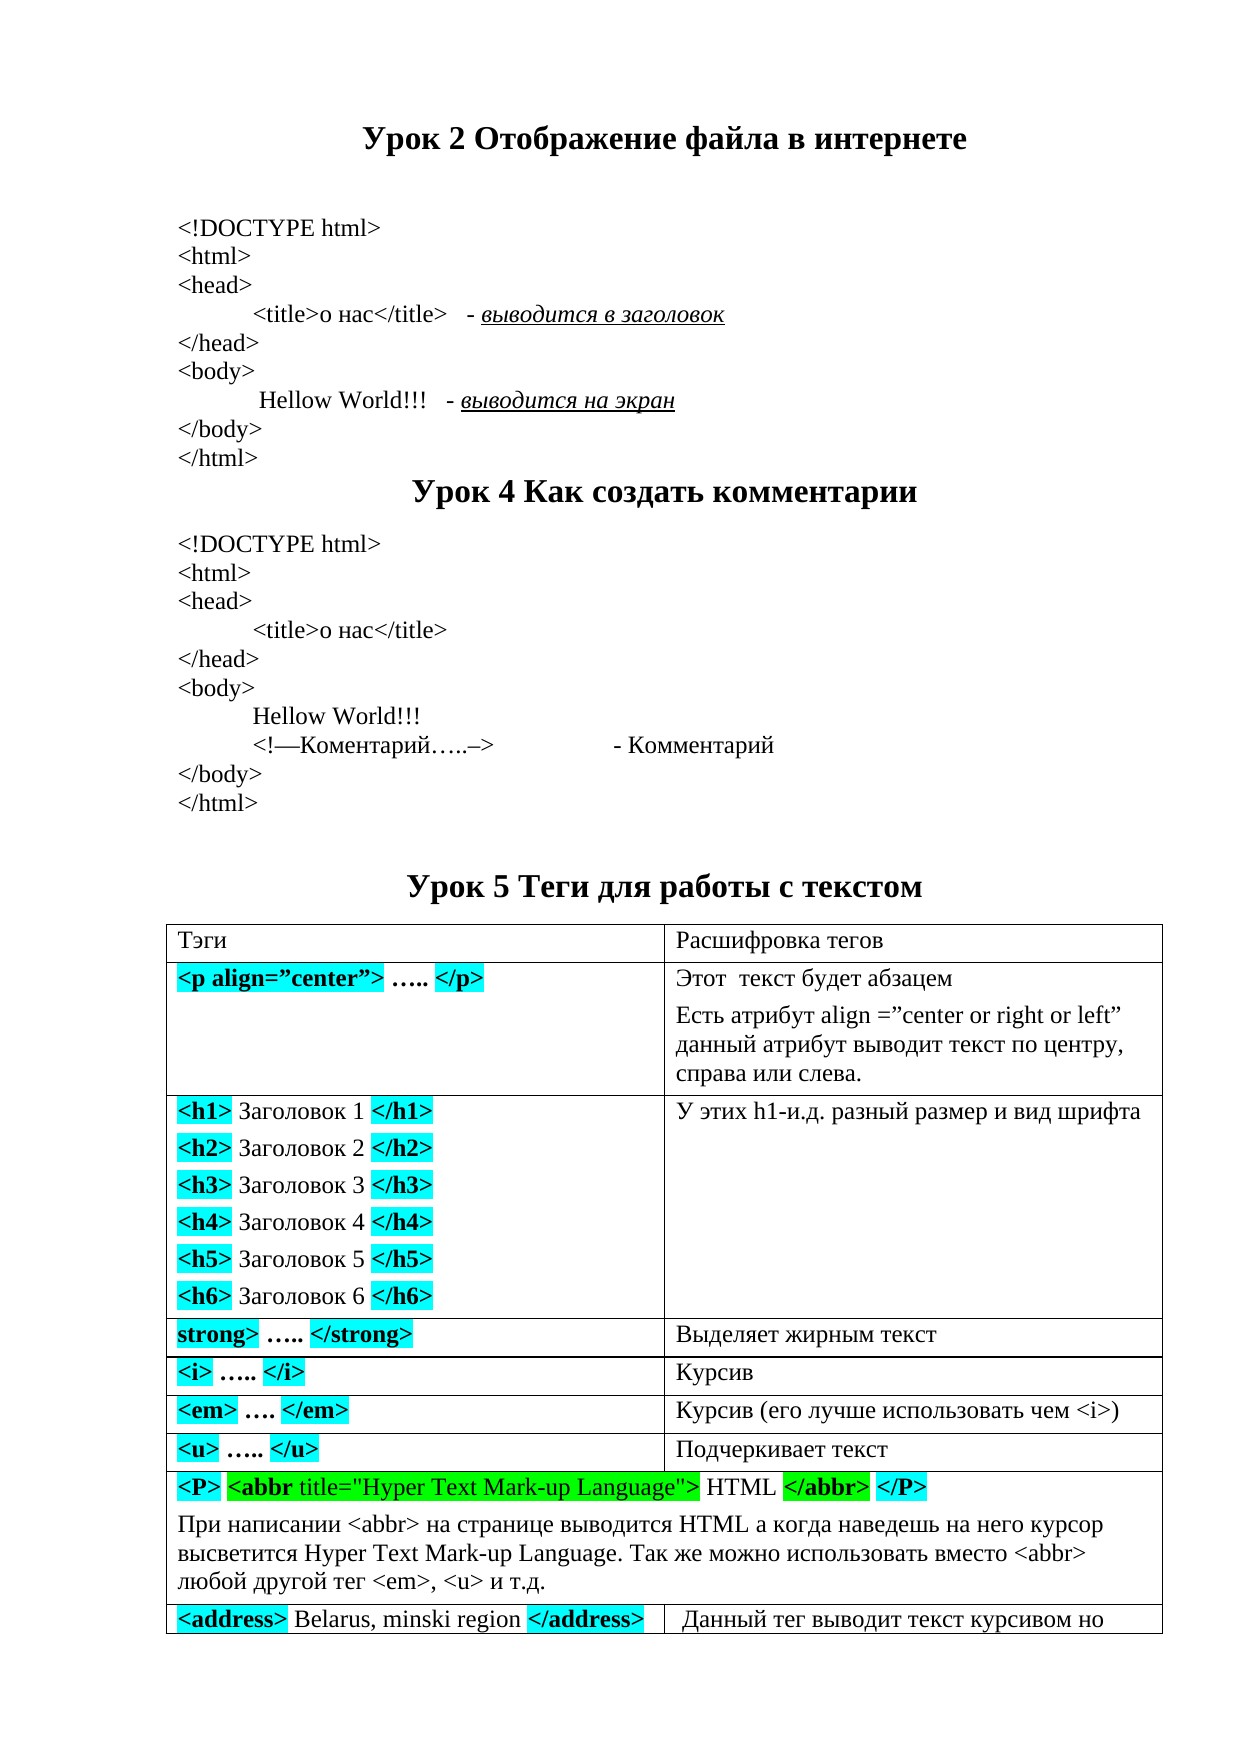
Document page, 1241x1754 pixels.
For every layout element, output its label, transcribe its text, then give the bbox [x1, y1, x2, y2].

text Hellow World!!! - выводится на экран [177, 385, 1152, 414]
table_cell <u> ….. </u> [167, 1434, 664, 1471]
text </head> [177, 644, 1152, 673]
table_cell <em> …. </em> [167, 1396, 664, 1433]
table_cell <address> Belarus, minski region </address> [288, 1605, 527, 1633]
text <!DOCTYPE html> [177, 213, 1152, 241]
table_cell <h1> Заголовок 1 </h1> <h2> Заголовок 2 </h2> <h3> Заголовок 3 </h3> <h4> Заголовок 4 </h4> <h5> Заголовок 5 </h5> <h6> Заголовок 6 </h6> [167, 1096, 664, 1318]
subtitle Урок 5 Теги для работы с текстом [177, 866, 1152, 905]
table_cell Выделяет жирным текст [665, 1319, 1162, 1356]
table_cell Курсив (его лучше использовать чем <i>) [665, 1396, 1162, 1433]
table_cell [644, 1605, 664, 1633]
text <head> [177, 270, 1152, 299]
table_cell Подчеркивает текст [665, 1434, 1162, 1471]
table_cell У этих h1-и.д. разный размер и вид шрифта [665, 1096, 1162, 1318]
text Hellow World!!! [177, 701, 1152, 730]
text <body> [177, 356, 1152, 385]
subtitle Урок 4 Как создать комментарии [177, 471, 1152, 510]
subtitle Урок 2 Отображение файла в интернете [177, 118, 1152, 156]
text </html> [177, 788, 1152, 816]
text </head> [177, 328, 1152, 356]
text </html> [177, 443, 1152, 471]
table_cell <i> ….. </i> [167, 1358, 664, 1394]
text </body> [177, 414, 1152, 443]
text <html> [177, 558, 1152, 586]
table_cell Курсив [665, 1358, 1162, 1394]
text <title>о нас</title> [177, 615, 1152, 644]
text <html> [177, 241, 1152, 270]
text </body> [177, 759, 1152, 788]
table_cell <P> <abbr title="Hyper Text Mark-up Language"> HTML </abbr> </P> При написании <abbr> на странице выводится HTML а когда наведешь на него курсор высветится Hyper Text Mark-up Language. Так же можно использовать вместо <abbr> любой другой тег <em>, <u> и т.д. [167, 1472, 1162, 1603]
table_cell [665, 1605, 1162, 1633]
text <head> [177, 586, 1152, 615]
text <!—Коментарий…..–> - Комментарий [177, 730, 1152, 759]
text <body> [177, 673, 1152, 701]
table_header Расшифровка тегов [665, 925, 1162, 962]
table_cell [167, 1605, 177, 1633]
text <!DOCTYPE html> [177, 529, 1152, 558]
table_cell <p align=”center”> ….. </p> [167, 963, 664, 1095]
text <title>о нас</title> - выводится в заголовок [177, 299, 1152, 328]
table_cell strong> ….. </strong> [167, 1319, 664, 1356]
table_cell Этот текст будет абзацем Есть атрибут align =”center or right or left” данный атрибут выводит текст по центру, справа или слева. [665, 963, 1162, 1095]
table_header Тэги [167, 925, 664, 962]
